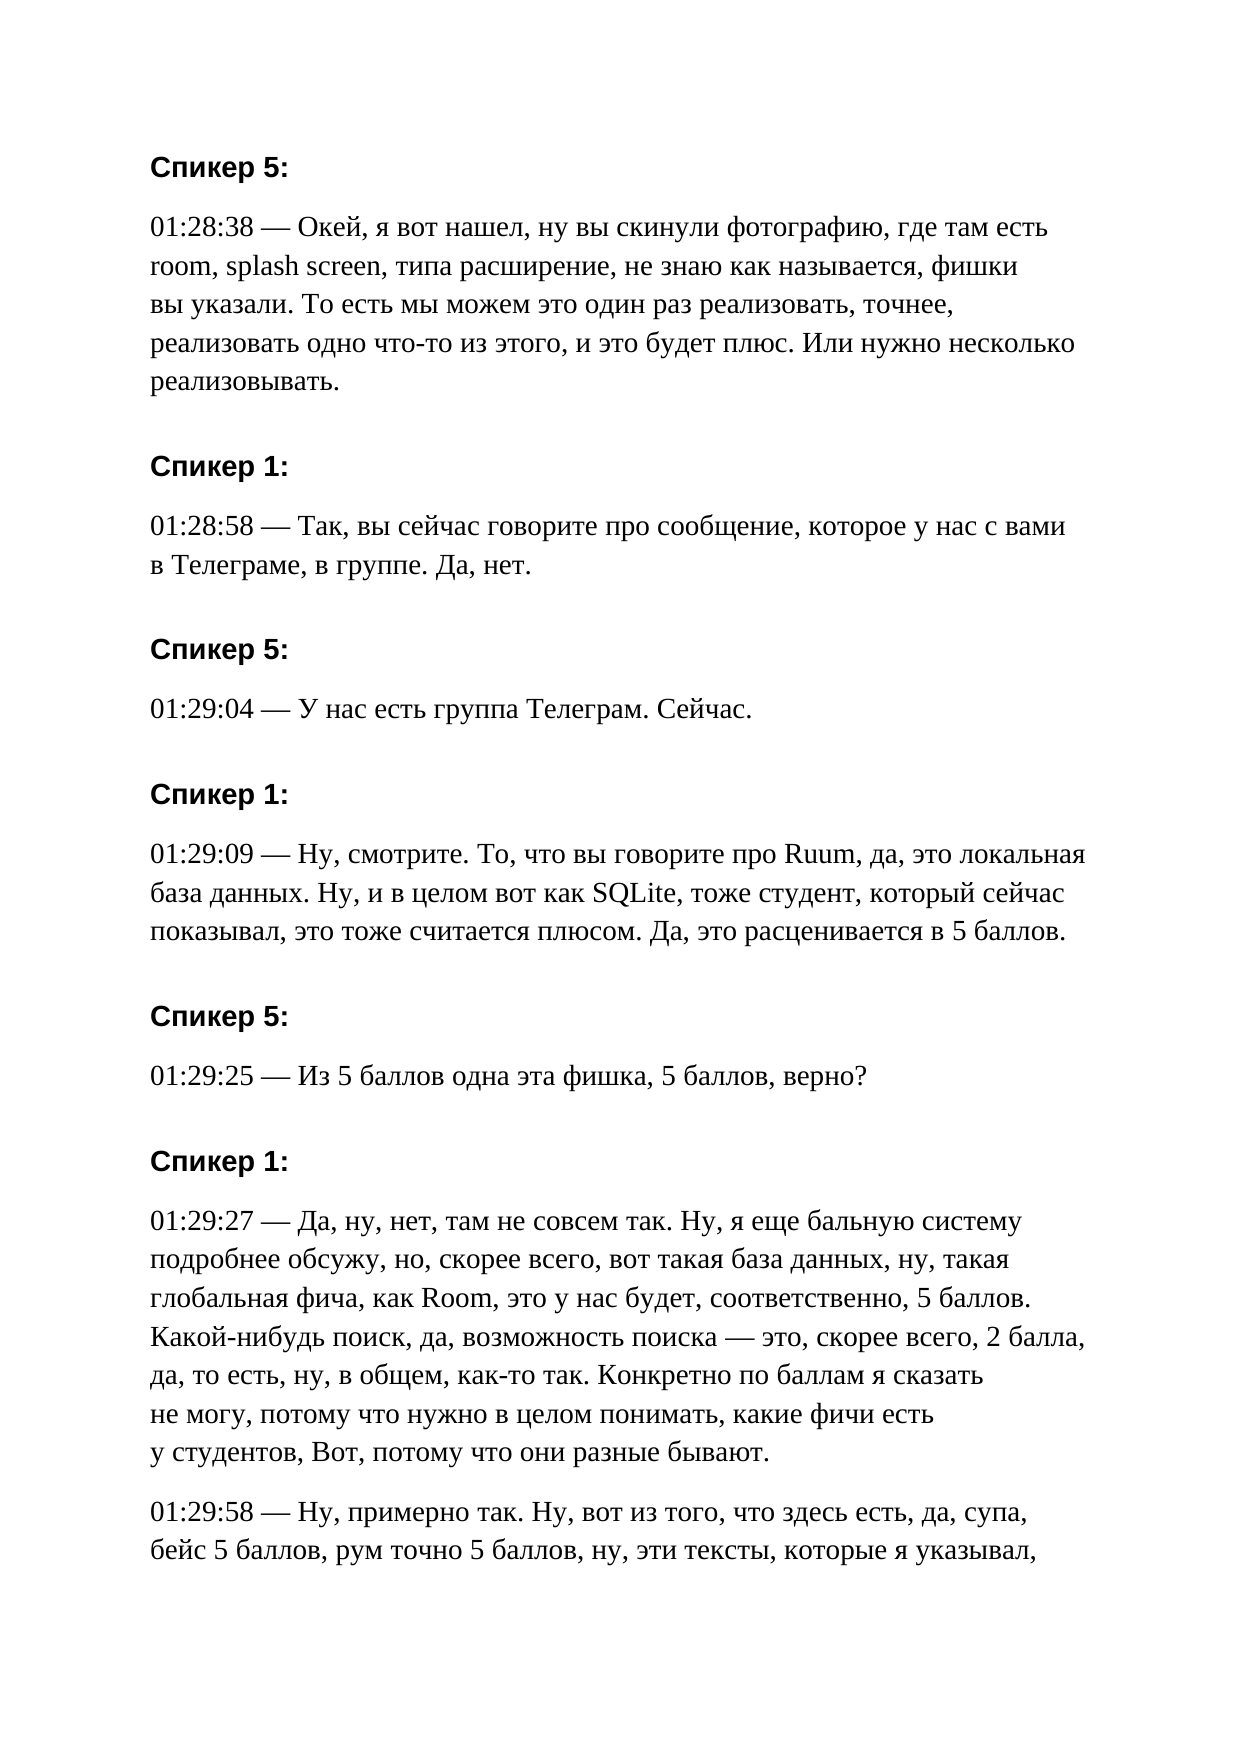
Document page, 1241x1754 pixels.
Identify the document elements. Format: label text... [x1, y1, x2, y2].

text 01:29:27 — Да, ну, нет, там не совсем так. Ну, я еще бальную систему подробнее обсужу, но, скорее всего, вот такая база данных, ну, такая глобальная фича, как Room, это у нас будет, соответственно, 5 баллов. Какой-нибудь поиск, да, возможность поиска — это, скорее всего, 2 балла, да, то есть, ну, в общем, как-то так. Конкретно по баллам я сказать не могу, потому что нужно в целом понимать, какие фичи есть у студентов, Вот, потому что они разные бывают. [150, 1203, 1090, 1468]
text Спикер 1: [150, 777, 1090, 811]
text 01:29:09 — Ну, смотрите. То, что вы говорите про Ruum, да, это локальная база данных. Ну, и в целом вот как SQLite, тоже студент, который сейчас показывал, это тоже считается плюсом. Да, это расценивается в 5 баллов. [150, 836, 1090, 947]
text 01:29:04 — У нас есть группа Телеграм. Сейчас. [150, 692, 1090, 725]
text Спикер 1: [150, 1144, 1090, 1177]
text Спикер 5: [150, 999, 1090, 1032]
text 01:28:58 — Так, вы сейчас говорите про сообщение, которое у нас с вами в Телеграме, в группе. Да, нет. [150, 508, 1090, 580]
text 01:28:38 — Окей, я вот нашел, ну вы скинули фотографию, где там есть room, splash screen, типа расширение, не знаю как называется, фишки вы указали. То есть мы можем это один раз реализовать, точнее, реализовать одно что-то из этого, и это будет плюс. Или нужно несколько реализовывать. [150, 209, 1090, 397]
text Спикер 5: [150, 632, 1090, 666]
text Спикер 1: [150, 449, 1090, 482]
text Спикер 5: [150, 150, 1090, 183]
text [150, 1494, 1090, 1566]
text 01:29:25 — Из 5 баллов одна эта фишка, 5 баллов, верно? [150, 1058, 1090, 1092]
